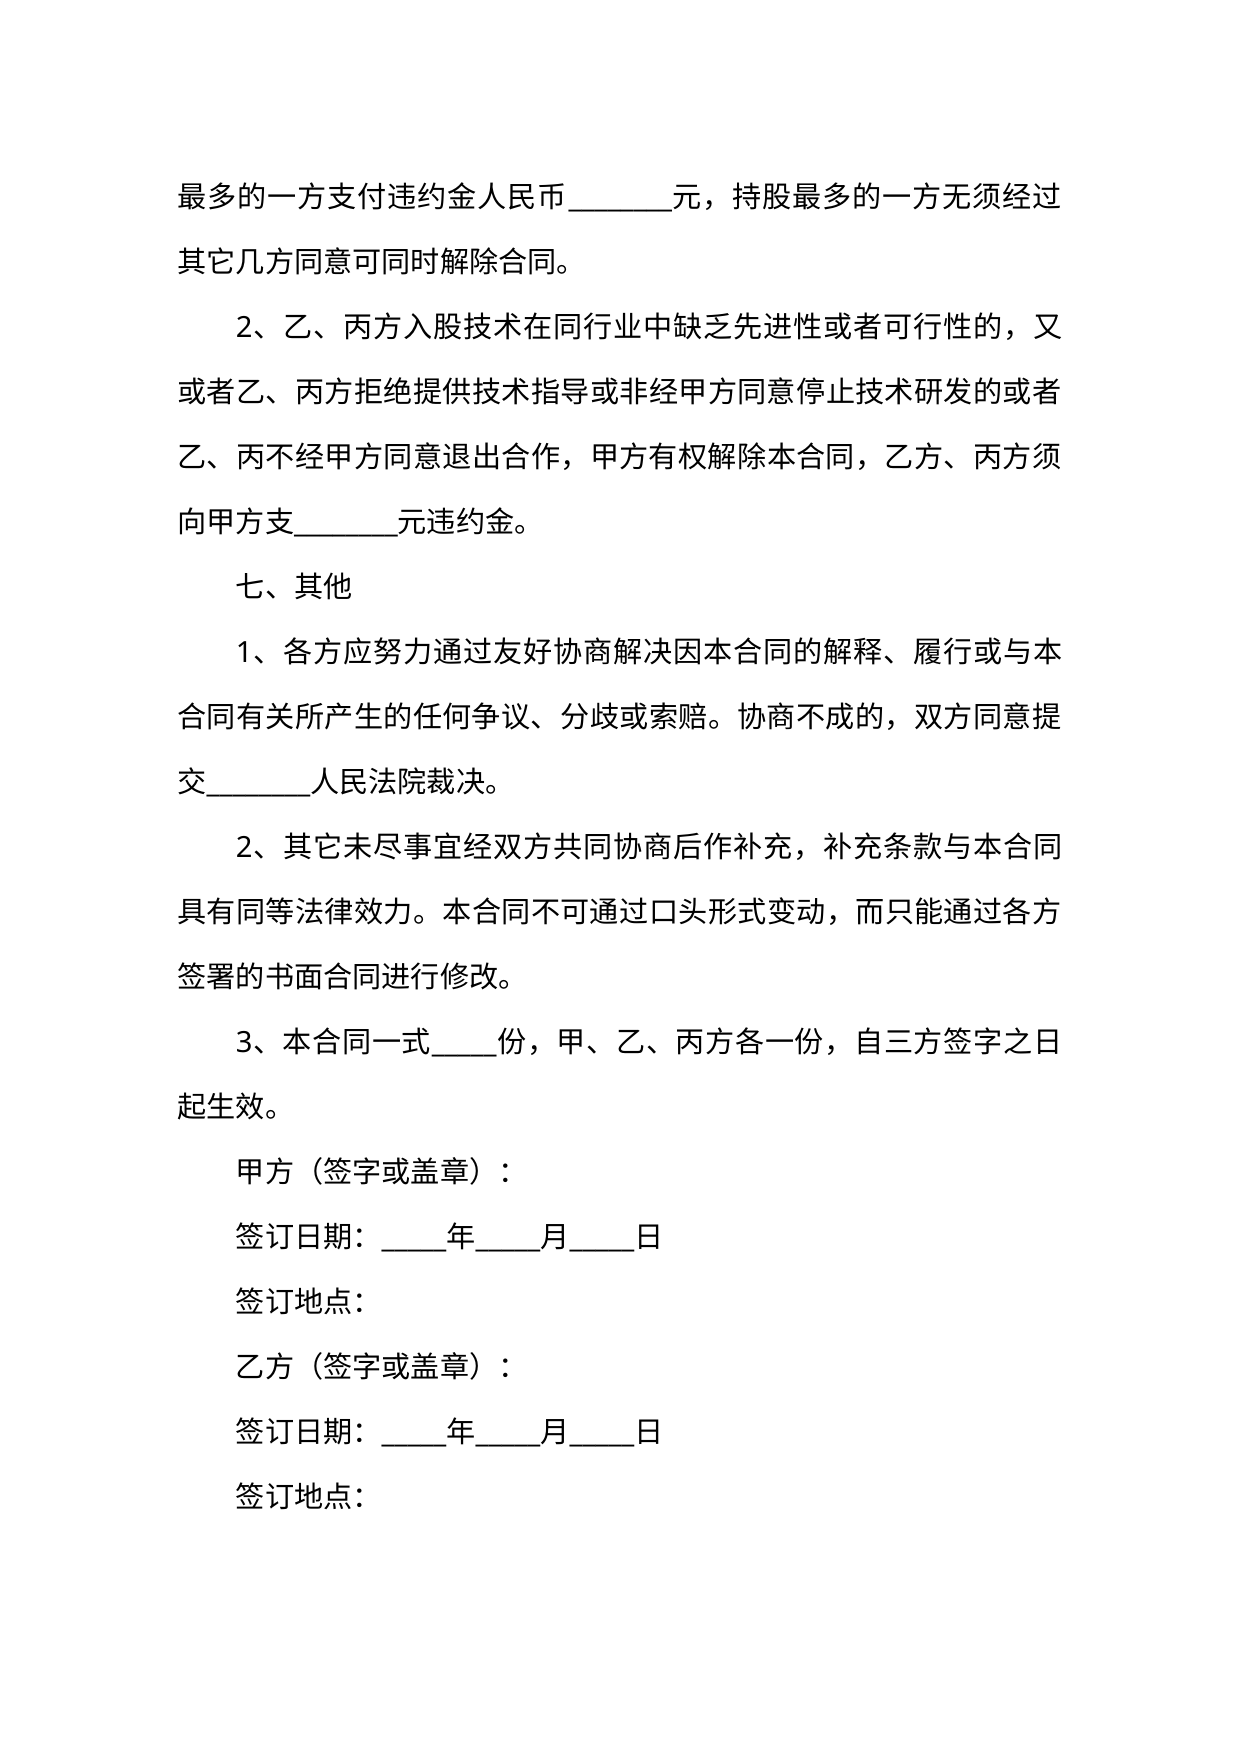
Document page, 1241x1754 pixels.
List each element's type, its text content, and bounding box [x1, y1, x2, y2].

text 甲方（签字或盖章）： [177, 1137, 1063, 1202]
text 3、本合同一式_____份，甲、乙、丙方各一份，自三方签字之日起生效。 [177, 1007, 1063, 1137]
text 签订日期：_____年_____月_____日 [177, 1397, 1063, 1462]
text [177, 162, 1063, 292]
text 签订地点： [177, 1267, 1063, 1332]
text 七、其他 [177, 552, 1063, 617]
text 乙方（签字或盖章）： [177, 1332, 1063, 1397]
text 签订日期：_____年_____月_____日 [177, 1202, 1063, 1267]
text 2、其它未尽事宜经双方共同协商后作补充，补充条款与本合同具有同等法律效力。本合同不可通过口头形式变动，而只能通过各方签署的书面合同进行修改。 [177, 812, 1063, 1007]
text 1、各方应努力通过友好协商解决因本合同的解释、履行或与本合同有关所产生的任何争议、分歧或索赔。协商不成的，双方同意提交________人民法院裁决。 [177, 617, 1063, 812]
text 签订地点： [177, 1462, 1063, 1527]
text 2、乙、丙方入股技术在同行业中缺乏先进性或者可行性的，又或者乙、丙方拒绝提供技术指导或非经甲方同意停止技术研发的或者乙、丙不经甲方同意退出合作，甲方有权解除本合同，乙方、丙方须向甲方支________元违约金。 [177, 292, 1063, 552]
